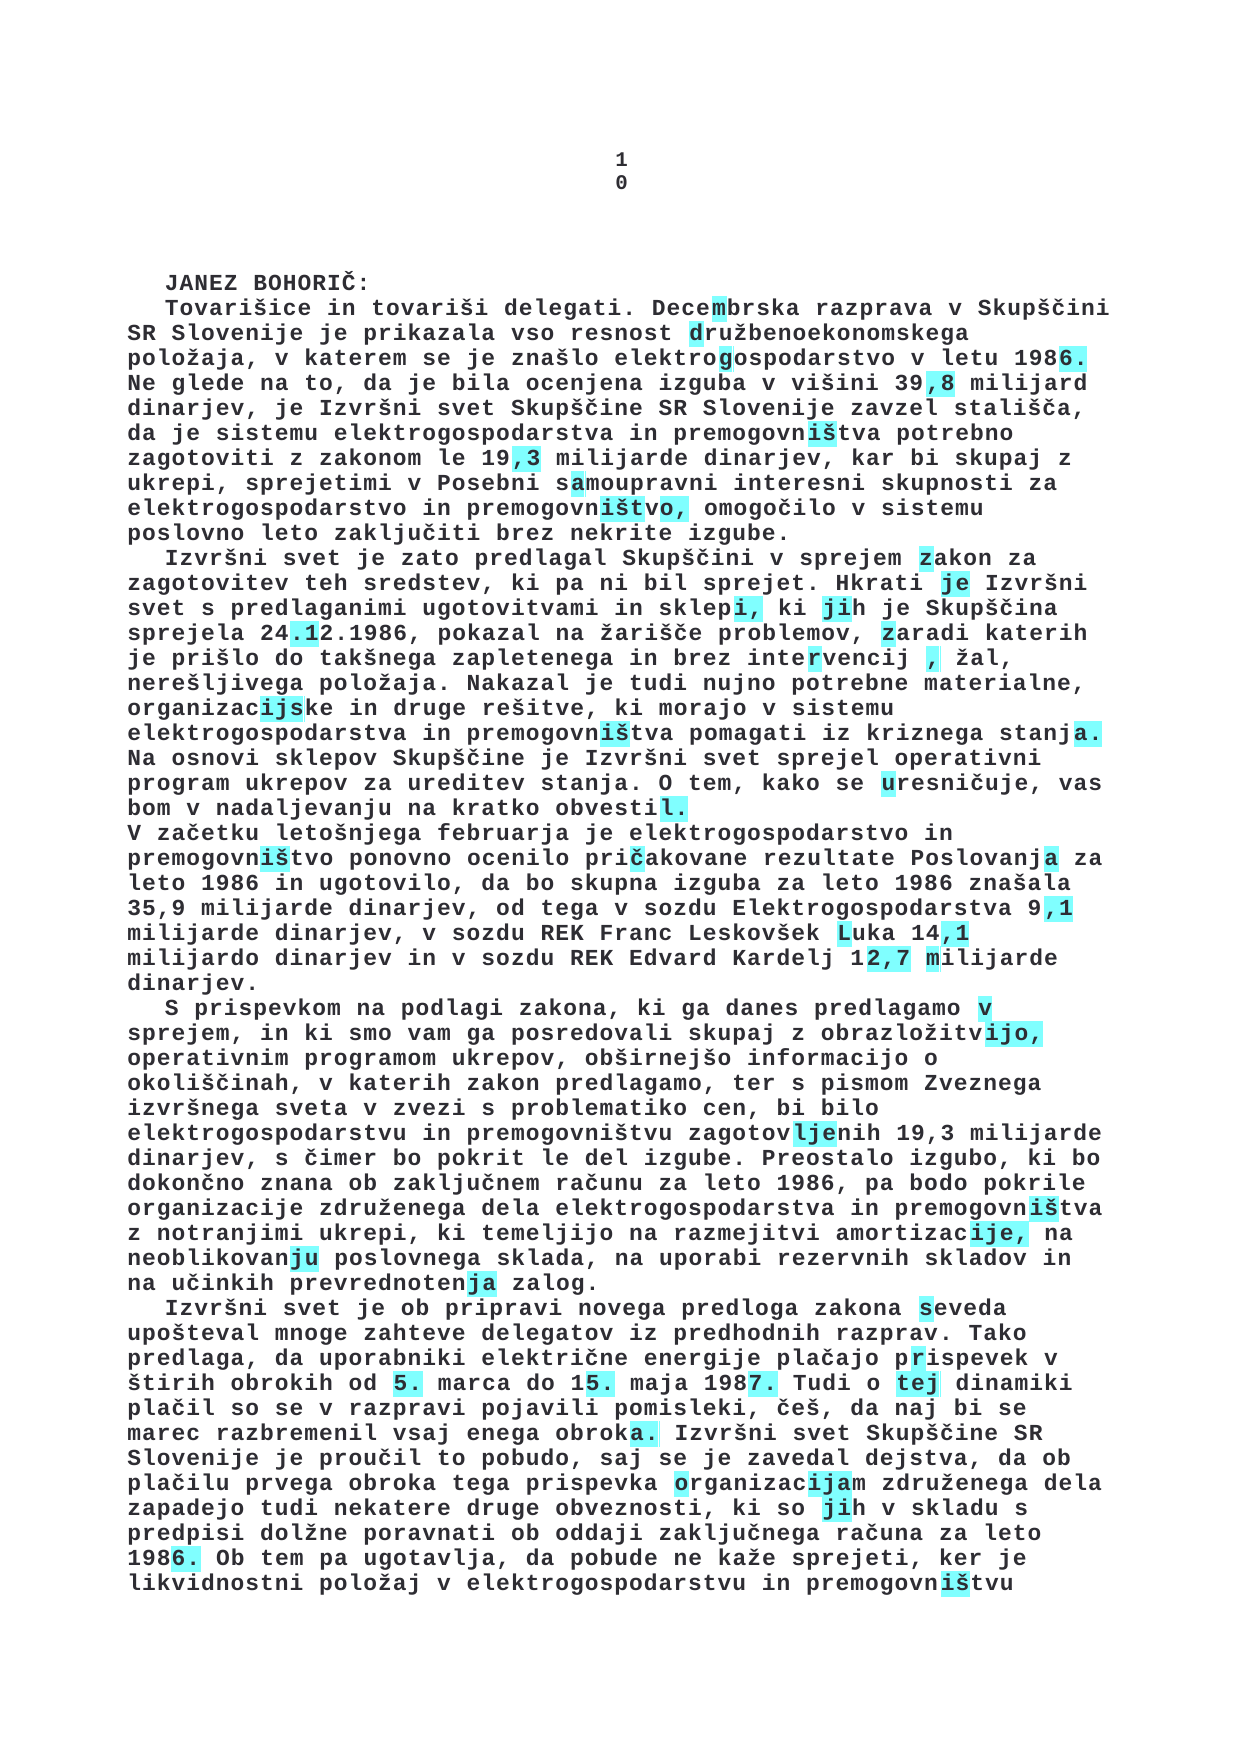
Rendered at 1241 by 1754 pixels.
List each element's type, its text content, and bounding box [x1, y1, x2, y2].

text V začetku letošnjega februarja je elektrogospodarstvo in premogovništvo ponovno ocenilo pričakovane rezultate Poslovanja za leto 1986 in ugotovilo, da bo skupna izguba za leto 1986 znašala 35,9 milijarde dinarjev, od tega v sozdu Elektrogospodarstva 9,1 milijarde dinarjev, v sozdu REK Franc Leskovšek Luka 14,1 milijardo dinarjev in v sozdu REK Edvard Kardelj 12,7 milijarde dinarjev. [127, 820, 1116, 995]
text Tovarišice in tovariši delegati. Decembrska razprava v Skupščini SR Slovenije je prikazala vso resnost družbenoekonomskega položaja, v katerem se je znašlo elektrogospodarstvo v letu 1986. Ne glede na to, da je bila ocenjena izguba v višini 39,8 milijard dinarjev, je Izvršni svet Skupščine SR Slovenije zavzel stališča, da je sistemu elektrogospodarstva in premogovništva potrebno zagotoviti z zakonom le 19,3 milijarde dinarjev, kar bi skupaj z ukrepi, sprejetimi v Posebni samoupravni interesni skupnosti za elektrogospodarstvo in premogovništvo, omogočilo v sistemu poslovno leto zaključiti brez nekrite izgube. [127, 295, 1116, 545]
text Izvršni svet je zato predlagal Skupščini v sprejem zakon za zagotovitev teh sredstev, ki pa ni bil sprejet. Hkrati je Izvršni svet s predlaganimi ugotovitvami in sklepi, ki jih je Skupščina sprejela 24.12.1986, pokazal na žarišče problemov, zaradi katerih je prišlo do takšnega zapletenega in brez intervencij , žal, nerešljivega položaja. Nakazal je tudi nujno potrebne materialne, organizacijske in druge rešitve, ki morajo v sistemu elektrogospodarstva in premogovništva pomagati iz kriznega stanja. Na osnovi sklepov Skupščine je Izvršni svet sprejel operativni program ukrepov za ureditev stanja. O tem, kako se uresničuje, vas bom v nadaljevanju na kratko obvestil. [127, 545, 1116, 820]
text JANEZ BOHORIČ: [127, 270, 1116, 295]
text S prispevkom na podlagi zakona, ki ga danes predlagamo v sprejem, in ki smo vam ga posredovali skupaj z obrazložitvijo, operativnim programom ukrepov, obširnejšo informacijo o okoliščinah, v katerih zakon predlagamo, ter s pismom Zveznega izvršnega sveta v zvezi s problematiko cen, bi bilo elektrogospodarstvu in premogovništvu zagotovljenih 19,3 milijarde dinarjev, s čimer bo pokrit le del izgube. Preostalo izgubo, ki bo dokončno znana ob zaključnem računu za leto 1986, pa bodo pokrile organizacije združenega dela elektrogospodarstva in premogovništva z notranjimi ukrepi, ki temeljijo na razmejitvi amortizacije, na neoblikovanju poslovnega sklada, na uporabi rezervnih skladov in na učinkih prevrednotenja zalog. [127, 995, 1116, 1295]
